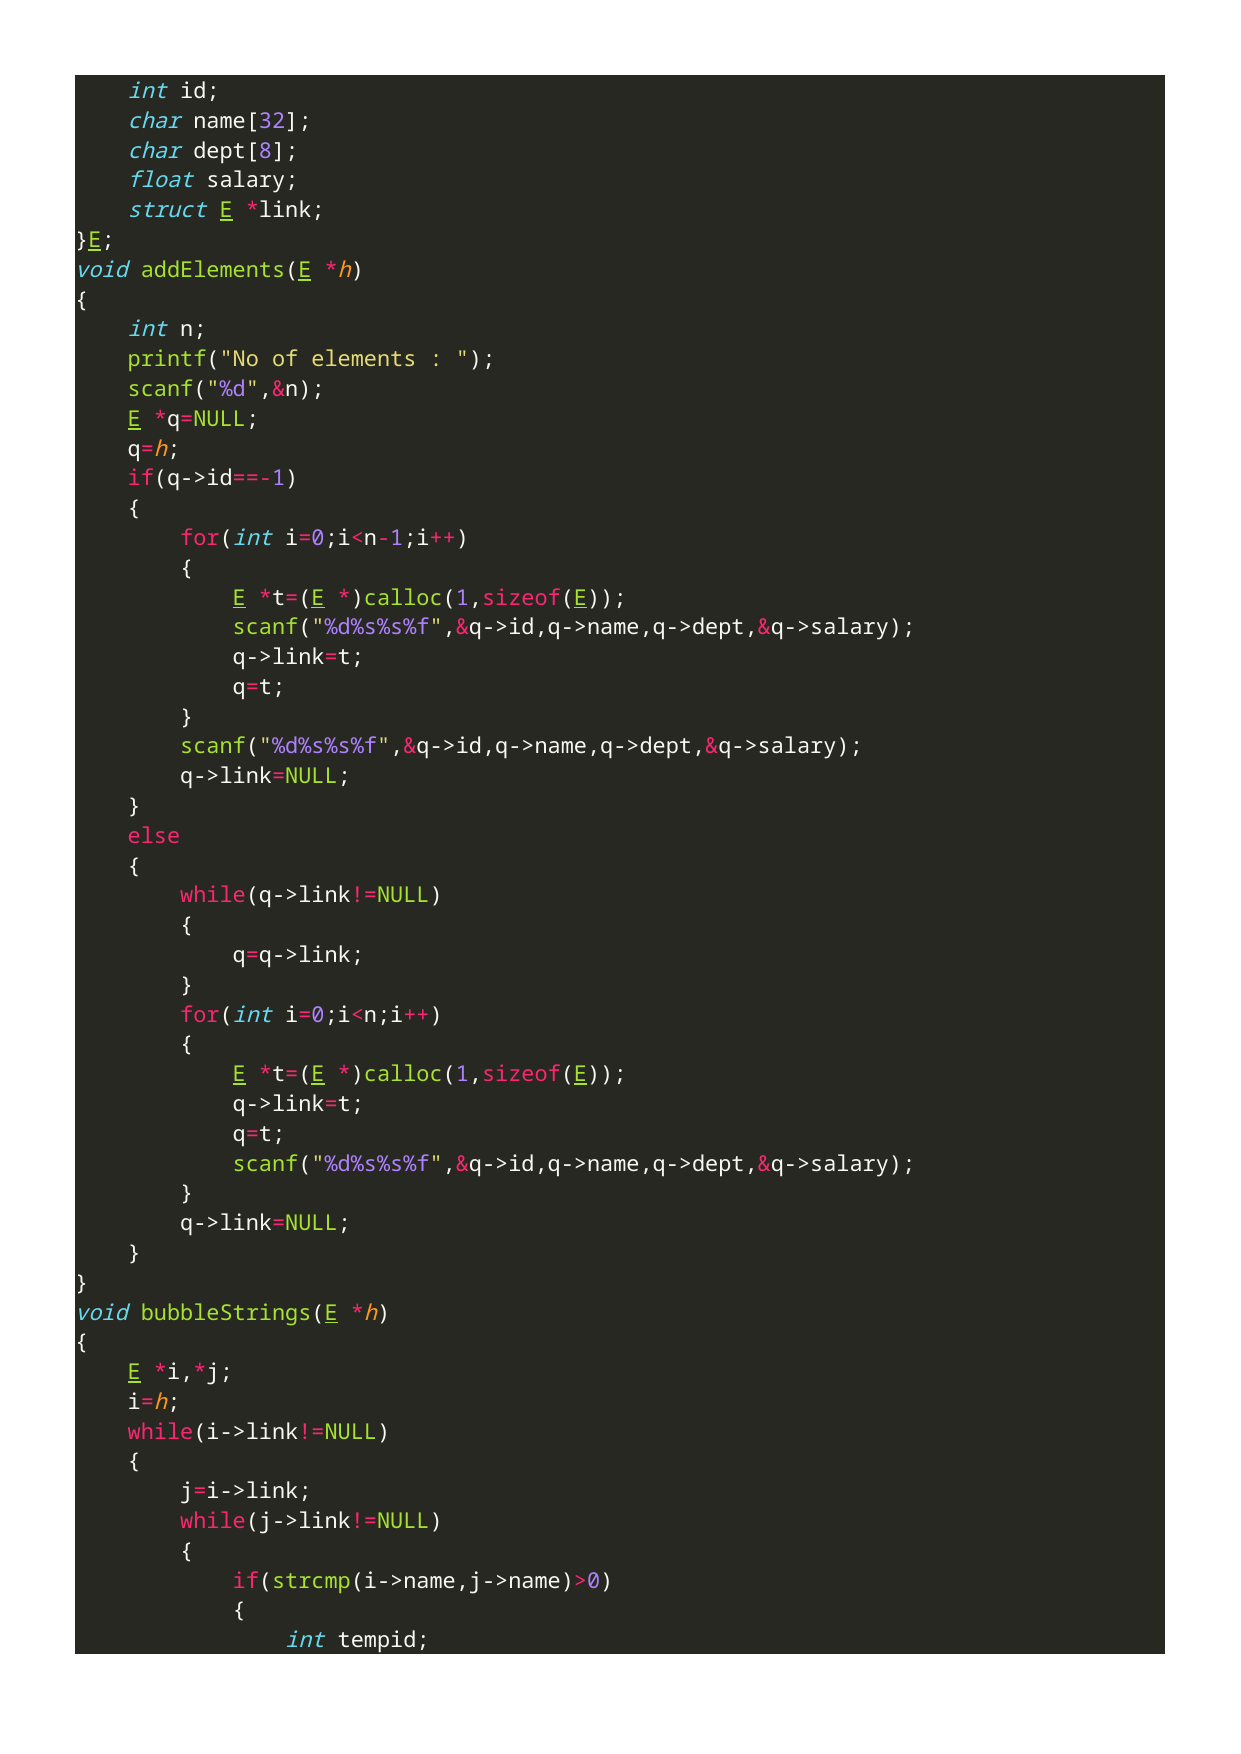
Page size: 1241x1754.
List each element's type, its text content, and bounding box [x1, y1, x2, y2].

text q->link=t; [75, 641, 1165, 671]
text } [75, 701, 1165, 730]
text } [75, 1237, 1165, 1267]
text for(int i=0;i<n-1;i++) [75, 522, 1165, 552]
text struct E *link; [75, 194, 1165, 224]
text { [75, 909, 1165, 939]
text while(q->link!=NULL) [75, 879, 1165, 909]
text else [75, 820, 1165, 849]
text q->link=t; [75, 1088, 1165, 1118]
text q=t; [75, 671, 1165, 701]
text E *t=(E *)calloc(1,sizeof(E)); [75, 581, 1165, 611]
text { [75, 1445, 1165, 1475]
text int n; [75, 313, 1165, 343]
text q=q->link; [75, 939, 1165, 969]
text E *t=(E *)calloc(1,sizeof(E)); [75, 1058, 1165, 1088]
text { [75, 1028, 1165, 1058]
text q->link=NULL; [75, 1207, 1165, 1237]
text { [75, 1326, 1165, 1356]
text int tempid; [75, 1624, 1165, 1654]
text char name[32]; [75, 105, 1165, 134]
text q->link=NULL; [75, 760, 1165, 790]
text char dept[8]; [75, 134, 1165, 164]
text } [75, 969, 1165, 998]
text void bubbleStrings(E *h) [75, 1296, 1165, 1326]
text if(q->id==-1) [75, 462, 1165, 492]
text q=t; [75, 1118, 1165, 1147]
text q=h; [75, 432, 1165, 462]
text scanf("%d%s%s%f",&q->id,q->name,q->dept,&q->salary); [75, 1147, 1165, 1177]
text float salary; [75, 164, 1165, 194]
text E *q=NULL; [75, 403, 1165, 432]
text while(i->link!=NULL) [75, 1416, 1165, 1445]
text { [75, 492, 1165, 522]
text { [75, 283, 1165, 313]
text } [75, 790, 1165, 820]
text scanf("%d%s%s%f",&q->id,q->name,q->dept,&q->salary); [75, 611, 1165, 641]
text scanf("%d",&n); [75, 373, 1165, 403]
text { [75, 849, 1165, 879]
text for(int i=0;i<n;i++) [75, 998, 1165, 1028]
text E *i,*j; [75, 1356, 1165, 1386]
text { [75, 552, 1165, 581]
text void addElements(E *h) [75, 254, 1165, 283]
text if(strcmp(i->name,j->name)>0) [75, 1564, 1165, 1594]
text while(j->link!=NULL) [75, 1505, 1165, 1535]
text scanf("%d%s%s%f",&q->id,q->name,q->dept,&q->salary); [75, 730, 1165, 760]
text }E; [75, 224, 1165, 254]
text } [75, 1177, 1165, 1207]
text } [75, 1267, 1165, 1296]
text { [75, 1594, 1165, 1624]
text { [75, 1535, 1165, 1564]
text i=h; [75, 1386, 1165, 1416]
text printf("No of elements : "); [75, 343, 1165, 373]
text int id; [75, 75, 1165, 105]
text j=i->link; [75, 1475, 1165, 1505]
